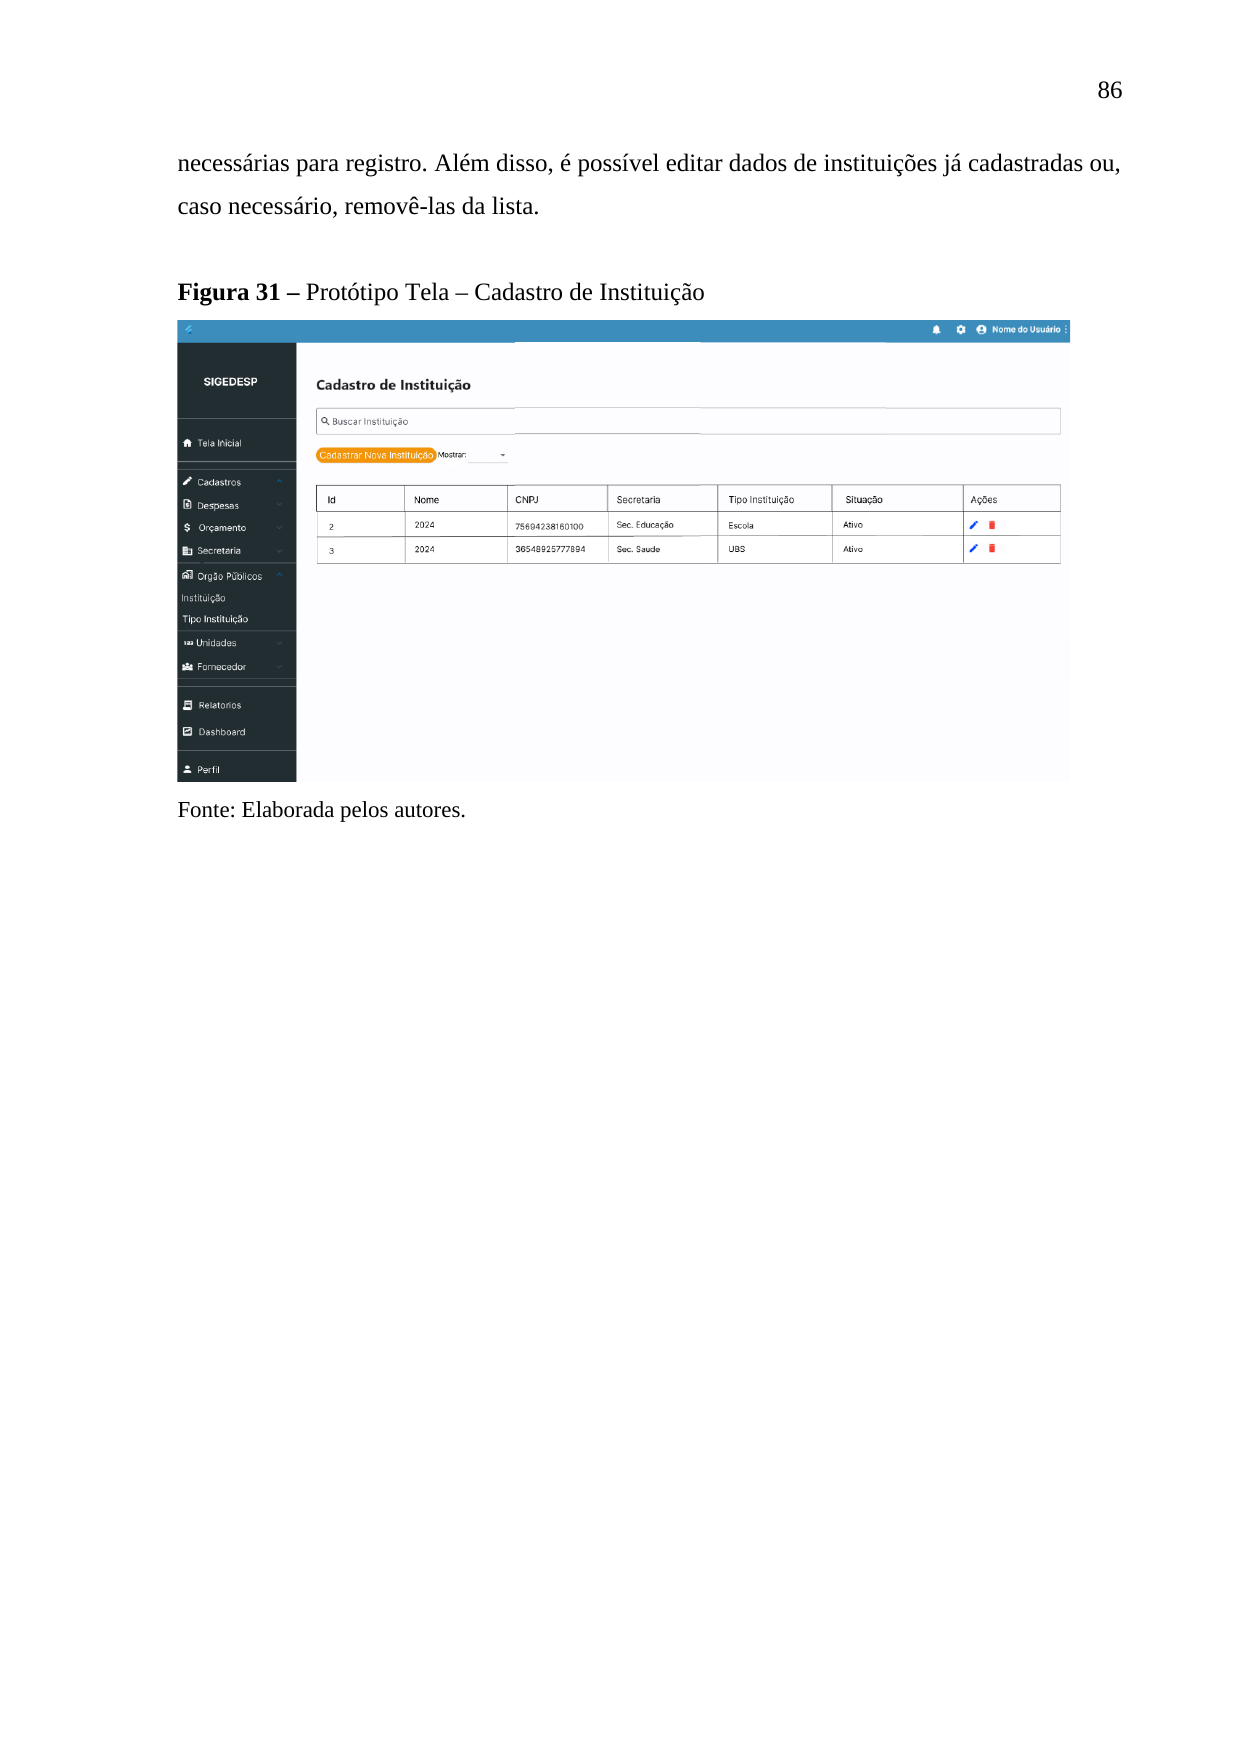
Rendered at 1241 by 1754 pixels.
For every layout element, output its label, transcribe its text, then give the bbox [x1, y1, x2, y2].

picture [177, 320, 1071, 782]
text Fonte: Elaborada pelos autores. [177, 796, 1122, 822]
